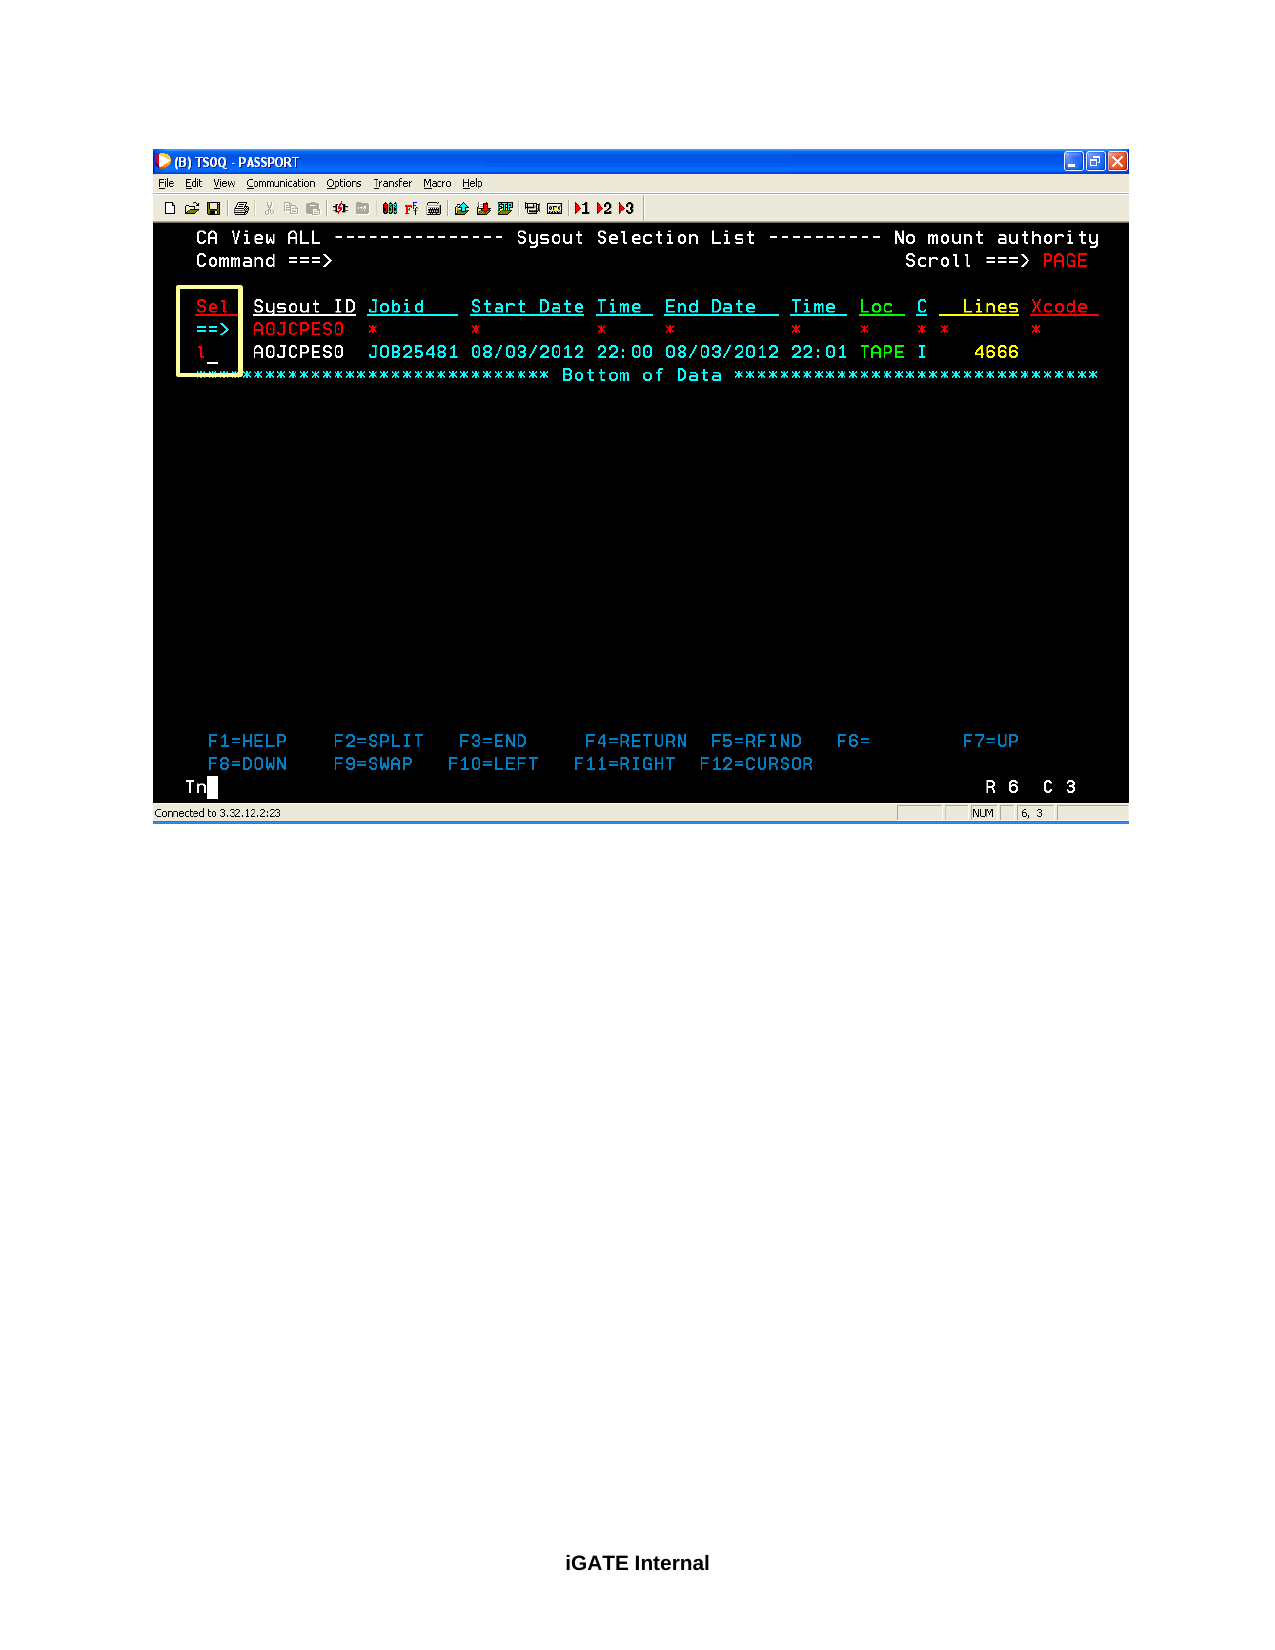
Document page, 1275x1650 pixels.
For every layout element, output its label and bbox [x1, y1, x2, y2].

picture [153, 149, 1129, 824]
